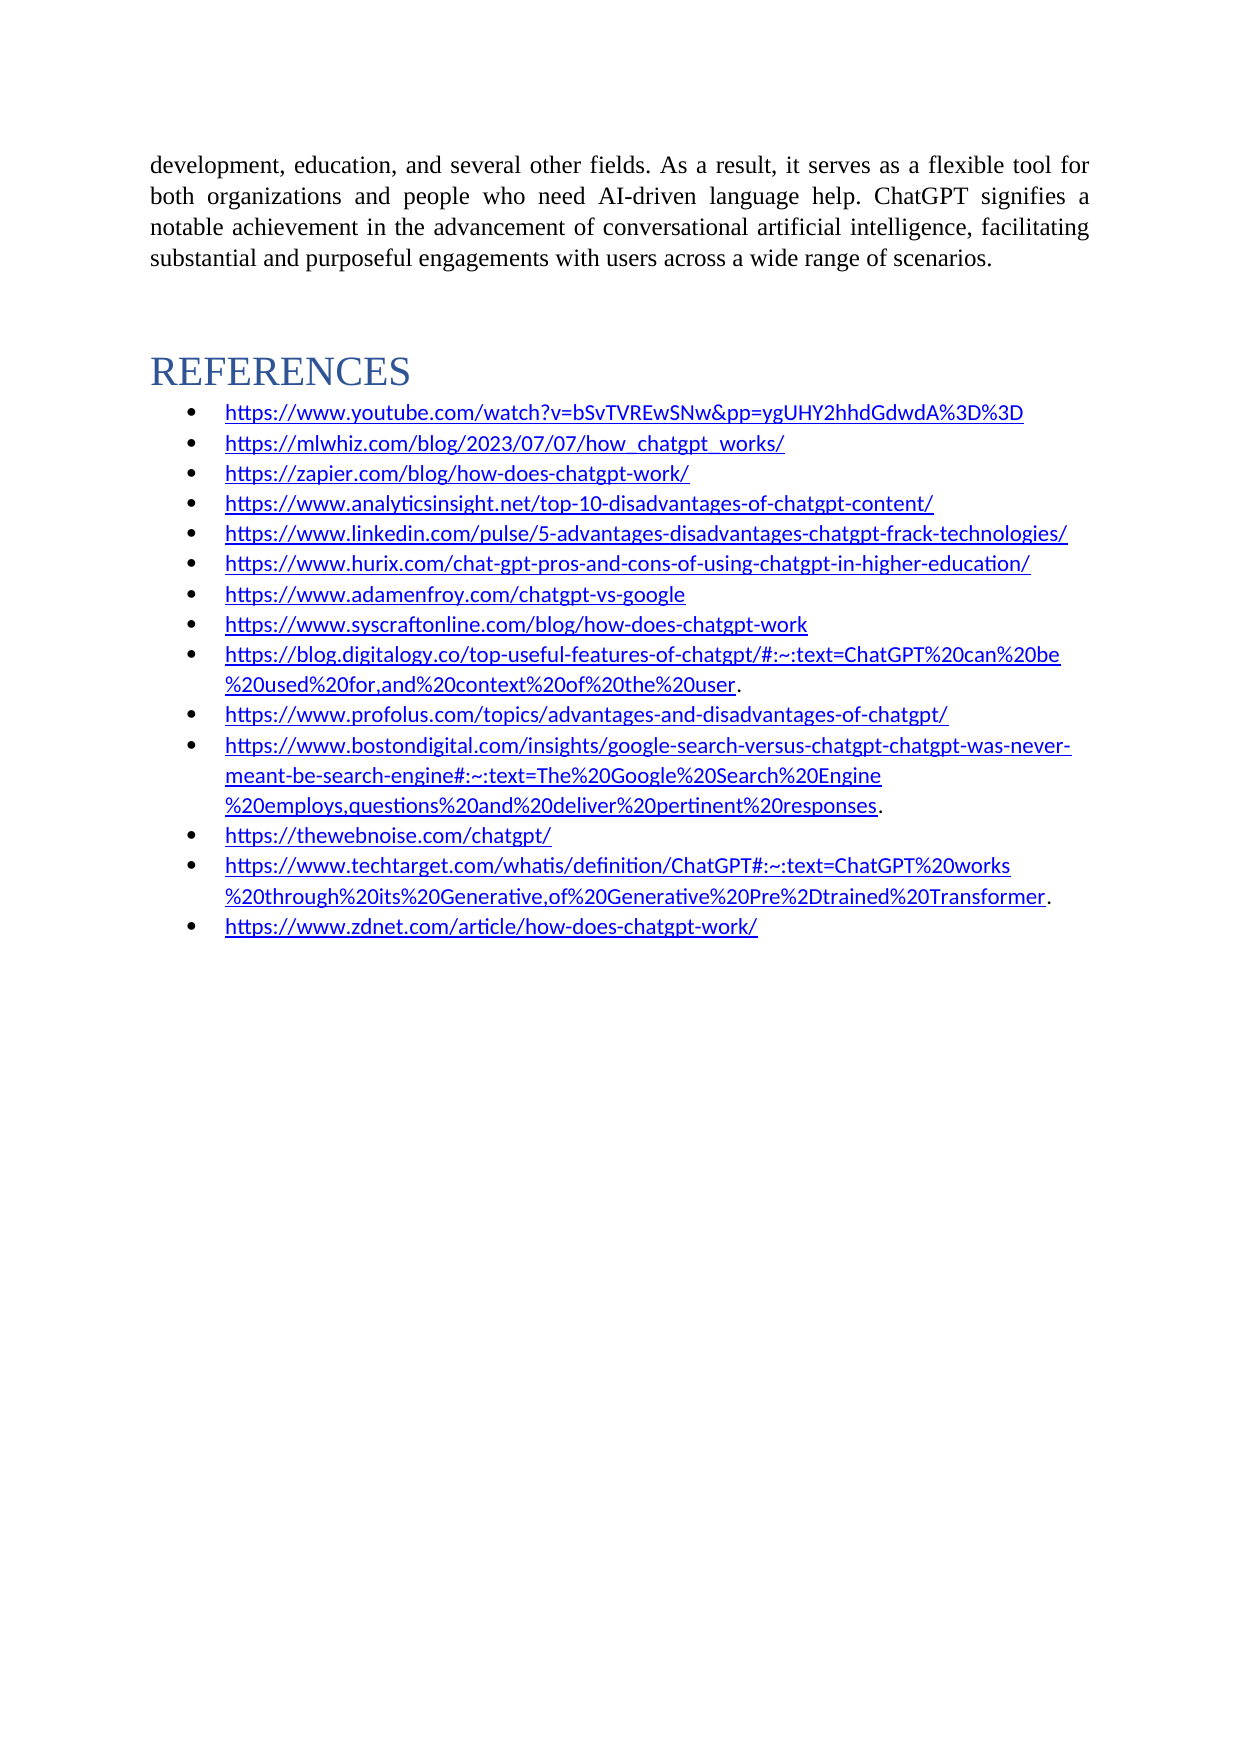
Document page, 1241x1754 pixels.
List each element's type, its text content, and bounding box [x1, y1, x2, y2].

list https://www.syscraftonline.com/blog/how-does-chatgpt-work [187, 610, 1090, 638]
list https://www.hurix.com/chat-gpt-pros-and-cons-of-using-chatgpt-in-higher-education/ [187, 549, 1090, 578]
list https://zapier.com/blog/how-does-chatgpt-work/ [187, 459, 1090, 487]
list https://www.analyticsinsight.net/top-10-disadvantages-of-chatgpt-content/ [187, 489, 1090, 517]
subtitle REFERENCES [150, 347, 1090, 395]
list https://blog.digitalogy.co/top-useful-features-of-chatgpt/#:~:text=ChatGPT%20can%20be%20used%20for,and%20context%20of%20the%20user. [187, 640, 1090, 698]
list https://www.youtube.com/watch?v=bSvTVREwSNw&pp=ygUHY2hhdGdwdA%3D%3D [187, 398, 1090, 427]
list https://www.zdnet.com/article/how-does-chatgpt-work/ [187, 912, 1090, 940]
list https://www.bostondigital.com/insights/google-search-versus-chatgpt-chatgpt-was-never-meant-be-search-engine#:~:text=The%20Google%20Search%20Engine%20employs,questions%20and%20deliver%20pertinent%20responses. [187, 731, 1090, 819]
list https://thewebnoise.com/chatgpt/ [187, 821, 1090, 849]
list https://www.profolus.com/topics/advantages-and-disadvantages-of-chatgpt/ [187, 701, 1090, 729]
list https://www.techtarget.com/whatis/definition/ChatGPT#:~:text=ChatGPT%20works%20through%20its%20Generative,of%20Generative%20Pre%2Dtrained%20Transformer. [187, 852, 1090, 910]
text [150, 150, 1090, 272]
list https://mlwhiz.com/blog/2023/07/07/how_chatgpt_works/ [187, 429, 1090, 457]
list https://www.linkedin.com/pulse/5-advantages-disadvantages-chatgpt-frack-technologies/ [187, 519, 1090, 547]
list https://www.adamenfroy.com/chatgpt-vs-google [187, 580, 1090, 608]
